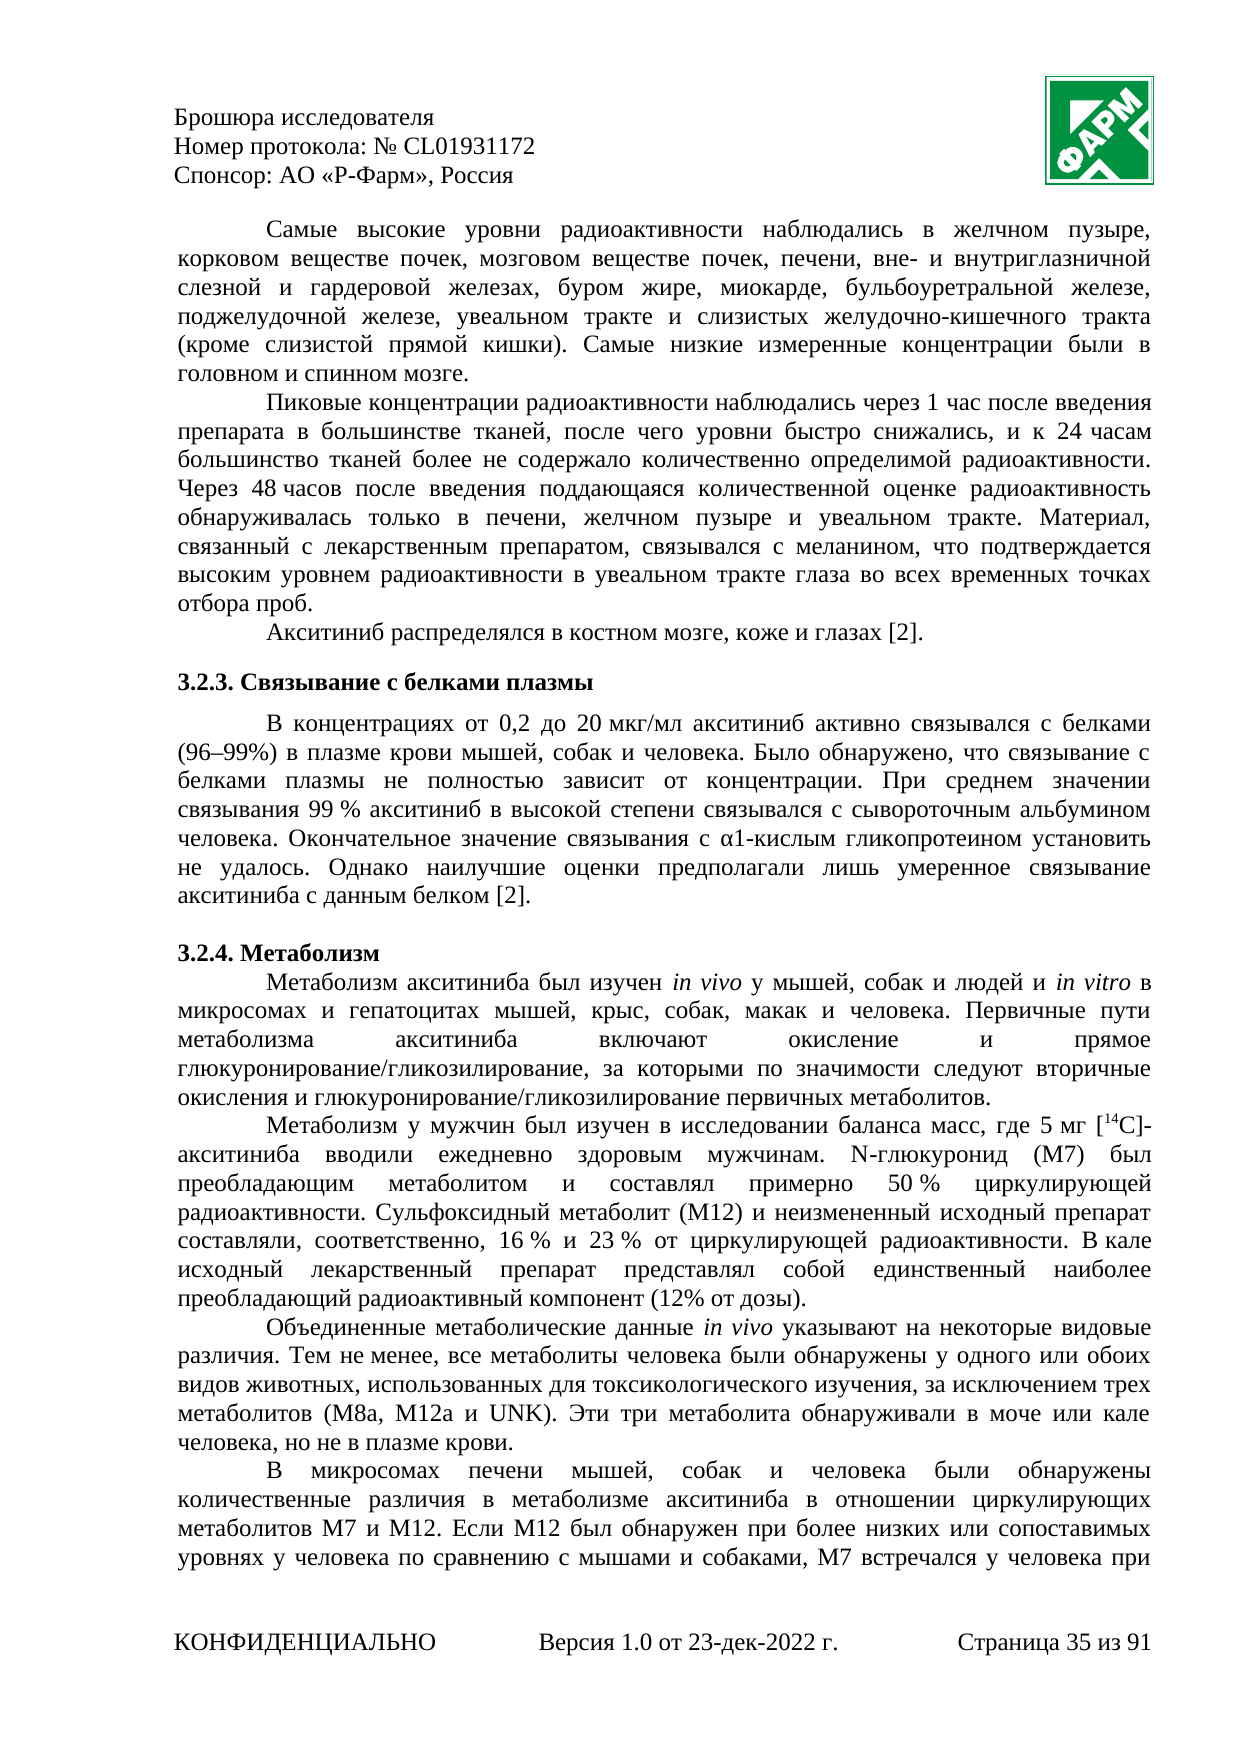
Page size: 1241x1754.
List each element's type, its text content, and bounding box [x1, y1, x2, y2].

text Метаболизм у мужчин был изучен в исследовании баланса масс, где 5 мг [14C]-акситиниба вводили ежедневно здоровым мужчинам. N-глюкуронид (M7) был преобладающим метаболитом и составлял примерно 50 % циркулирующей радиоактивности. Сульфоксидный метаболит (М12) и неизмененный исходный препарат составляли, соответственно, 16 % и 23 % от циркулирующей радиоактивности. В кале исходный лекарственный препарат представлял собой единственный наиболее преобладающий радиоактивный компонент (12% от дозы). [177, 1110, 1152, 1312]
text Пиковые концентрации радиоактивности наблюдались через 1 час после введения препарата в большинстве тканей, после чего уровни быстро снижались, и к 24 часам большинство тканей более не содержало количественно определимой радиоактивности. Через 48 часов после введения поддающаяся количественной оценке радиоактивность обнаруживалась только в печени, желчном пузыре и увеальном тракте. Материал, связанный с лекарственным препаратом, связывался с меланином, что подтверждается высоким уровнем радиоактивности в увеальном тракте глаза во всех временных точках отбора проб. [177, 387, 1152, 617]
text Самые высокие уровни радиоактивности наблюдались в желчном пузыре, корковом веществе почек, мозговом веществе почек, печени, вне- и внутриглазничной слезной и гардеровой железах, буром жире, миокарде, бульбоуретральной железе, поджелудочной железе, увеальном тракте и слизистых желудочно-кишечного тракта (кроме слизистой прямой кишки). Самые низкие измеренные концентрации были в головном и спинном мозге. [177, 214, 1152, 387]
text 3.2.4. Метаболизм [177, 938, 1152, 967]
text Объединенные метаболические данные in vivo указывают на некоторые видовые различия. Тем не менее, все метаболиты человека были обнаружены у одного или обоих видов животных, использованных для токсикологического изучения, за исключением трех метаболитов (M8a, M12a и UNK). Эти три метаболита обнаруживали в моче или кале человека, но не в плазме крови. [177, 1312, 1152, 1455]
text Метаболизм акситиниба был изучен in vivo у мышей, собак и людей и in vitro в микросомах и гепатоцитах мышей, крыс, собак, макак и человека. Первичные пути метаболизма акситиниба включают окисление и прямое глюкуронирование/гликозилирование, за которыми по значимости следуют вторичные окисления и глюкуронирование/гликозилирование первичных метаболитов. [177, 967, 1152, 1110]
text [177, 1455, 1152, 1570]
text Акситиниб распределялся в костном мозге, коже и глазах [2]. [177, 617, 1152, 646]
text В концентрациях от 0,2 до 20 мкг/мл акситиниб активно связывался с белками (96–99%) в плазме крови мышей, собак и человека. Было обнаружено, что связывание с белками плазмы не полностью зависит от концентрации. При среднем значении связывания 99 % акситиниб в высокой степени связывался с сывороточным альбумином человека. Окончательное значение связывания с α1-кислым гликопротеином установить не удалось. Однако наилучшие оценки предполагали лишь умеренное связывание акситиниба с данным белком [2]. [177, 708, 1152, 909]
text 3.2.3. Связывание с белками плазмы [177, 667, 1152, 695]
